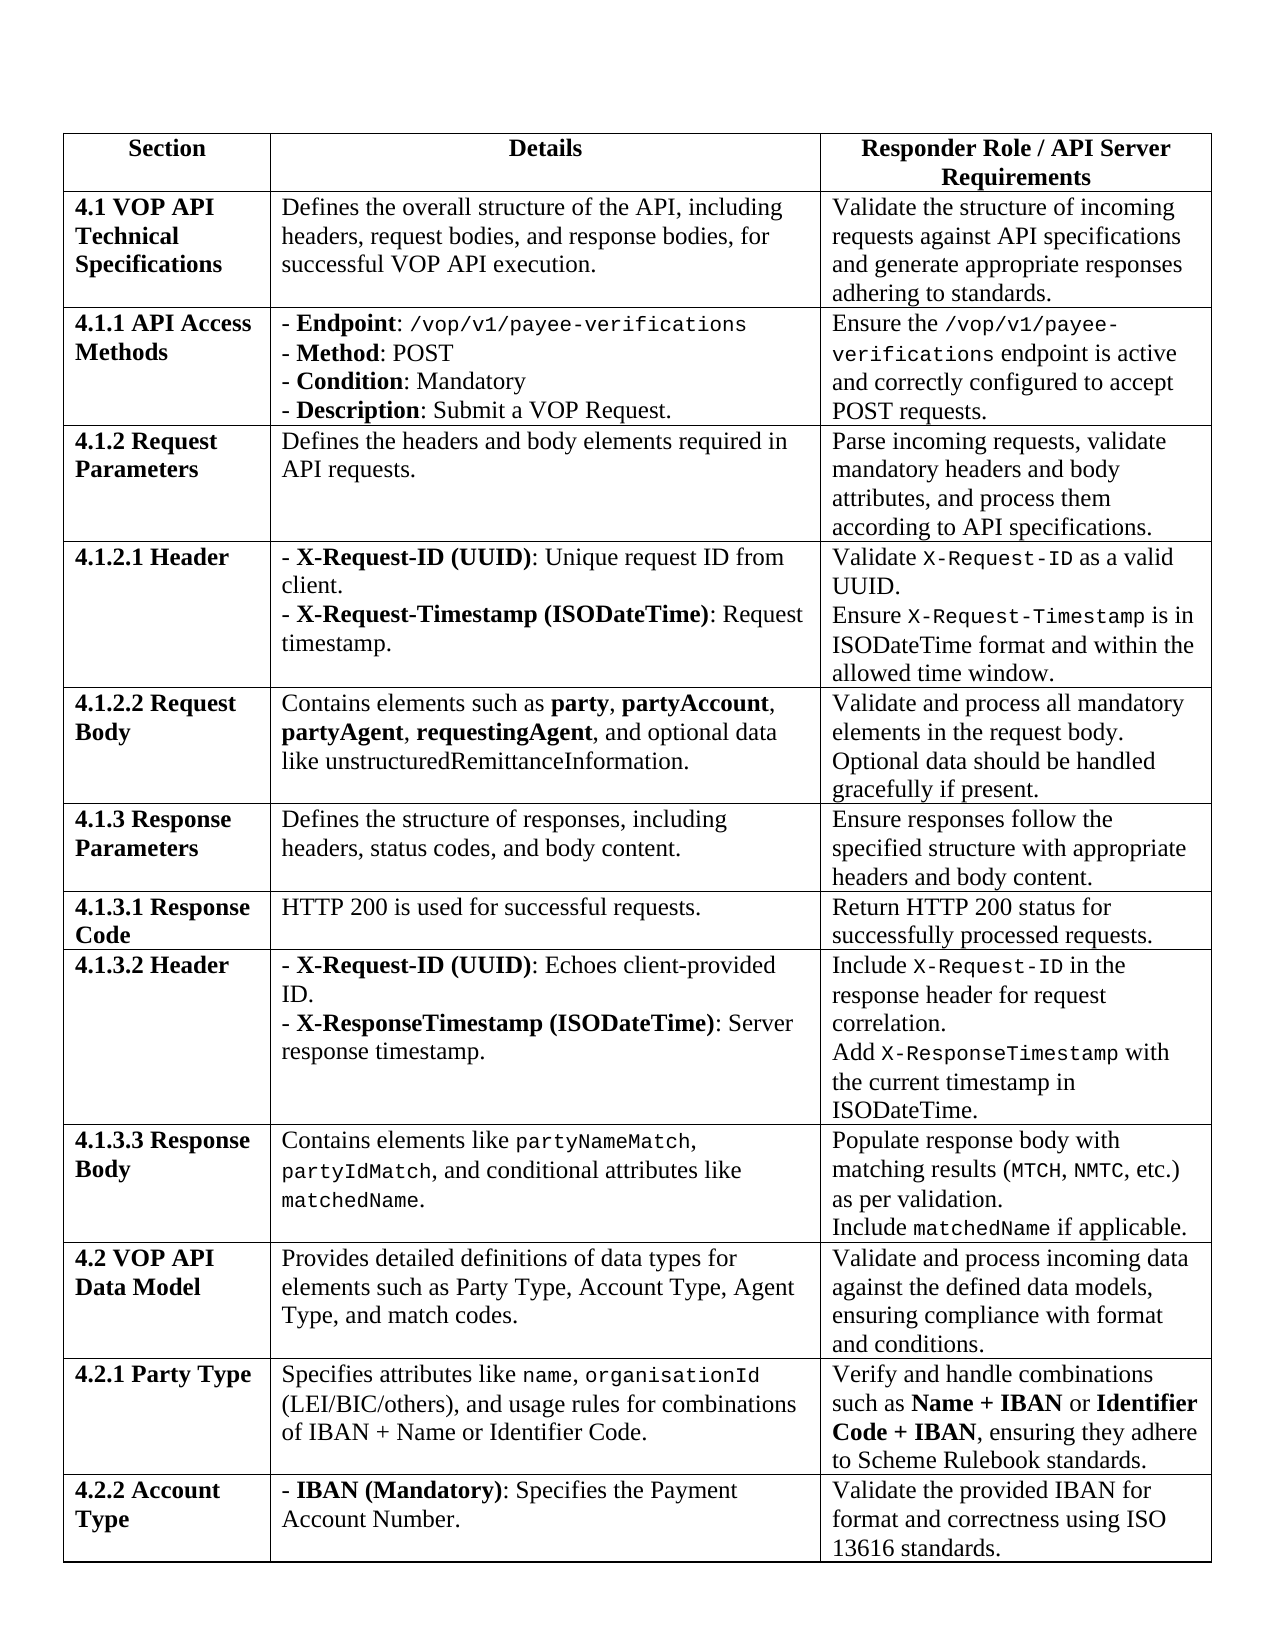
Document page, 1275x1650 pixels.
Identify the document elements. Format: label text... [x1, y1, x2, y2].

table_cell Contains elements like partyNameMatch, partyIdMatch, and conditional attributes like matchedName. [271, 1125, 820, 1242]
table_cell Defines the structure of responses, including headers, status codes, and body content. [271, 804, 820, 891]
table_cell 4.2.2 Account Type [64, 1475, 270, 1561]
table_cell Defines the overall structure of the API, including headers, request bodies, and response bodies, for successful VOP API execution. [271, 192, 820, 307]
table_cell Parse incoming requests, validate mandatory headers and body attributes, and process them according to API specifications. [821, 426, 1211, 541]
table_cell Validate the structure of incoming requests against API specifications and generate appropriate responses adhering to standards. [821, 192, 1211, 307]
table_cell Validate X-Request-ID as a valid UUID. Ensure X-Request-Timestamp is in ISODateTime format and within the allowed time window. [821, 542, 1211, 687]
table_cell 4.1.3.2 Header [64, 950, 270, 1124]
table_cell Validate and process incoming data against the defined data models, ensuring compliance with format and conditions. [821, 1243, 1211, 1358]
table_cell Populate response body with matching results (MTCH, NMTC, etc.) as per validation. Include matchedName if applicable. [821, 1125, 1211, 1242]
table_cell 4.1.3 Response Parameters [64, 804, 270, 891]
table_cell 4.1.3.1 Response Code [64, 892, 270, 949]
table_cell 4.1.2 Request Parameters [64, 426, 270, 541]
table_cell 4.1.2.2 Request Body [64, 688, 270, 803]
table_cell Contains elements such as party, partyAccount, partyAgent, requestingAgent, and optional data like unstructuredRemittanceInformation. [271, 688, 820, 803]
table_cell Validate the provided IBAN for format and correctness using ISO 13616 standards. [821, 1475, 1211, 1561]
table_cell Ensure responses follow the specified structure with appropriate headers and body content. [821, 804, 1211, 891]
table_header Section [64, 134, 270, 191]
table_cell - X-Request-ID (UUID): Unique request ID from client. - X-Request-Timestamp (ISODateTime): Request timestamp. [271, 542, 820, 687]
table_cell Specifies attributes like name, organisationId (LEI/BIC/others), and usage rules for combinations of IBAN + Name or Identifier Code. [271, 1359, 820, 1474]
table_cell - X-Request-ID (UUID): Echoes client-provided ID. - X-ResponseTimestamp (ISODateTime): Server response timestamp. [271, 950, 820, 1124]
table_cell Provides detailed definitions of data types for elements such as Party Type, Account Type, Agent Type, and match codes. [271, 1243, 820, 1358]
table_cell 4.1 VOP API Technical Specifications [64, 192, 270, 307]
table_cell Ensure the /vop/v1/payee-verifications endpoint is active and correctly configured to accept POST requests. [821, 308, 1211, 425]
table_cell 4.2.1 Party Type [64, 1359, 270, 1474]
table_cell 4.1.1 API Access Methods [64, 308, 270, 425]
table_cell - IBAN (Mandatory): Specifies the Payment Account Number. [271, 1475, 820, 1561]
table_cell HTTP 200 is used for successful requests. [271, 892, 820, 949]
table_header Details [271, 134, 820, 191]
table_cell Verify and handle combinations such as Name + IBAN or Identifier Code + IBAN, ensuring they adhere to Scheme Rulebook standards. [821, 1359, 1211, 1474]
table_cell Validate and process all mandatory elements in the request body. Optional data should be handled gracefully if present. [821, 688, 1211, 803]
table_cell Return HTTP 200 status for successfully processed requests. [821, 892, 1211, 949]
table_cell Include X-Request-ID in the response header for request correlation. Add X-ResponseTimestamp with the current timestamp in ISODateTime. [821, 950, 1211, 1124]
table_cell 4.1.3.3 Response Body [64, 1125, 270, 1242]
table_header Responder Role / API Server Requirements [821, 134, 1211, 191]
table_cell Defines the headers and body elements required in API requests. [271, 426, 820, 541]
table_cell 4.2 VOP API Data Model [64, 1243, 270, 1358]
table_cell 4.1.2.1 Header [64, 542, 270, 687]
table_cell - Endpoint: /vop/v1/payee-verifications - Method: POST - Condition: Mandatory - Description: Submit a VOP Request. [271, 308, 820, 425]
